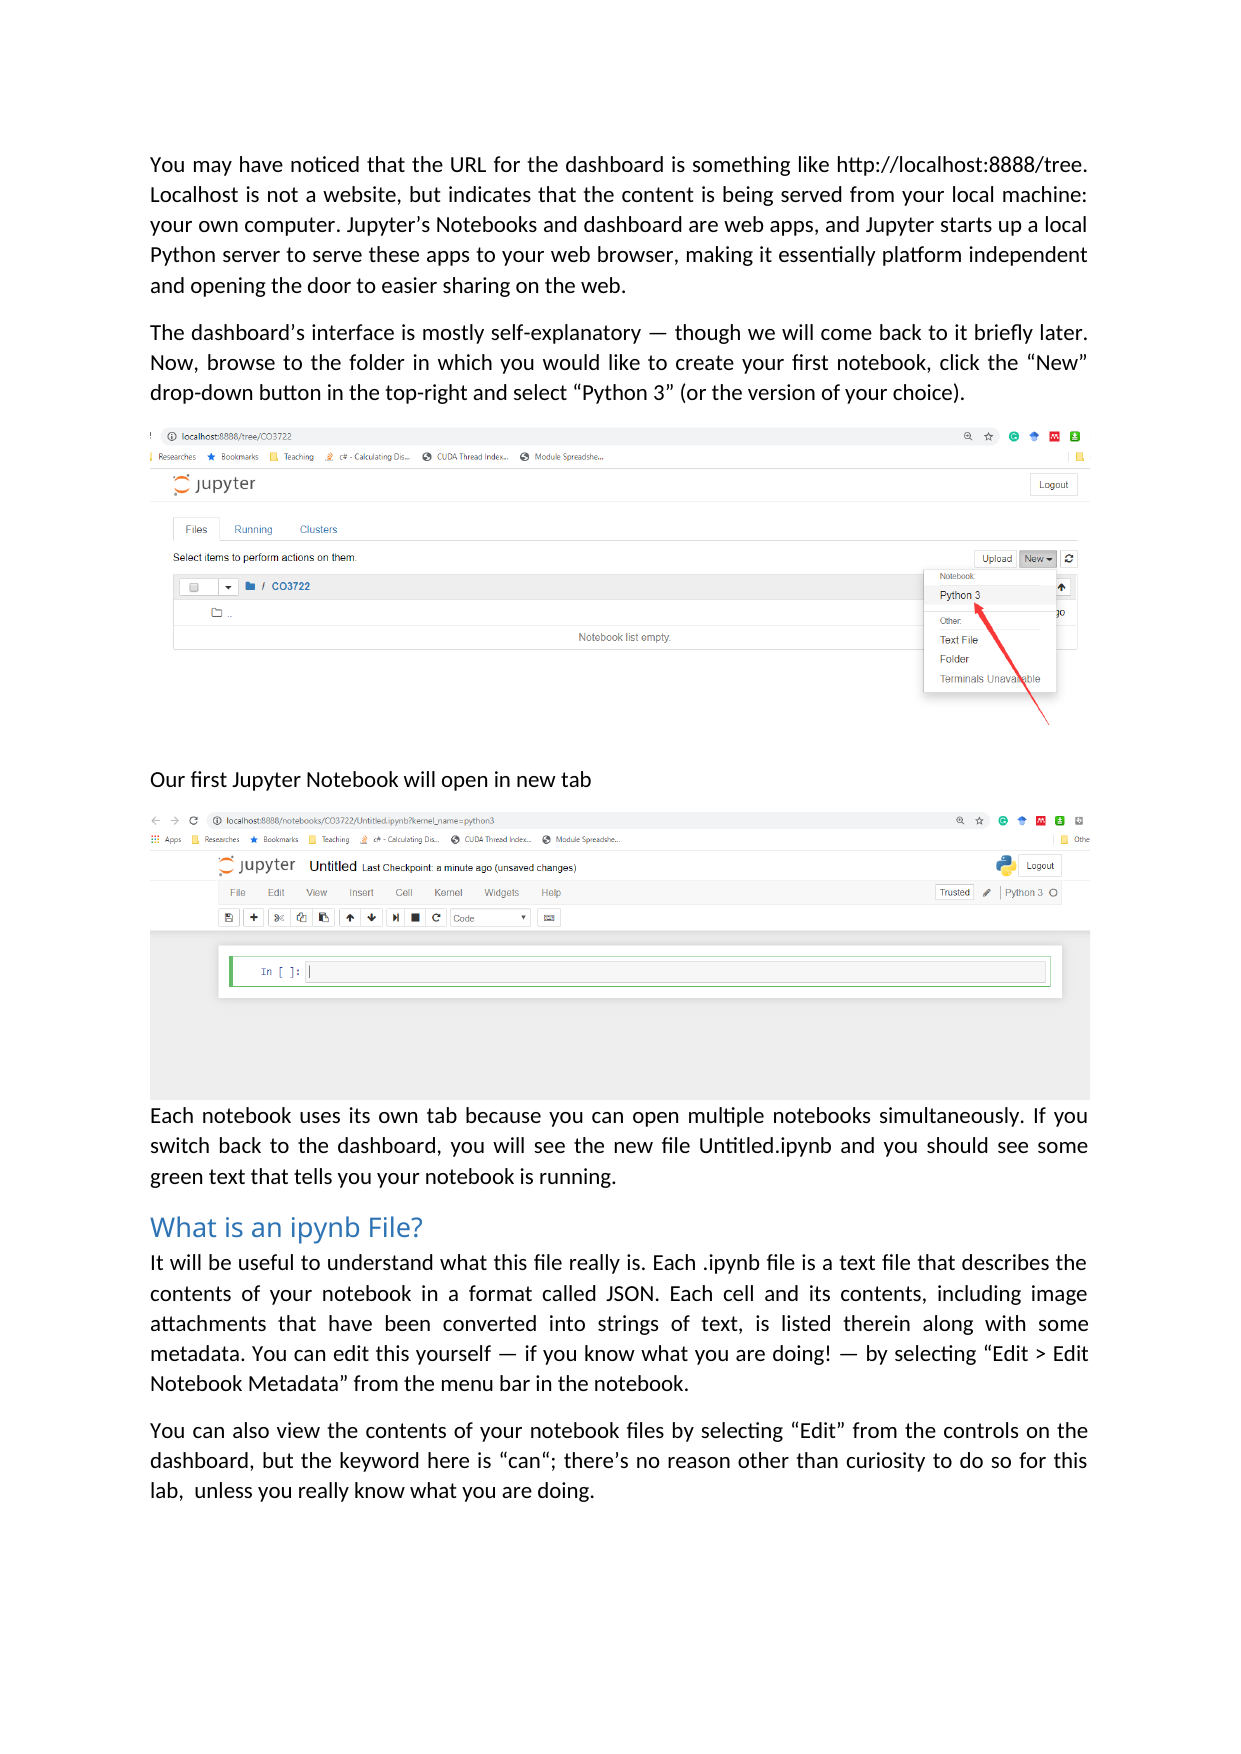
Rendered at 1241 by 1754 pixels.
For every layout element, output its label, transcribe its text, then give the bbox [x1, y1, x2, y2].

picture [150, 425, 1091, 747]
subtitle What is an ipynb File? [150, 1209, 1090, 1246]
text It will be useful to understand what this file really is. Each .ipynb file is a text file that describes the contents of your notebook in a format called JSON. Each cell and its contents, including image attachments that have been converted into strings of text, is listed therein along with some metadata. You can edit this yourself — if you know what you are doing! — by selecting “Edit > Edit Notebook Metadata” from the menu bar in the notebook. [150, 1248, 1090, 1397]
text The dashboard’s interface is mostly self-explanatory — though we will come back to it briefly later. Now, browse to the folder in which you would like to create your first notebook, click the “New” drop-down button in the top-right and select “Python 3” (or the version of your choice). [150, 318, 1090, 406]
text You may have noticed that the URL for the dashboard is something like http://localhost:8888/tree. Localhost is not a website, but indicates that the content is being served from your local machine: your own computer. Jupyter’s Notebooks and dashboard are web apps, and Jupyter starts up a local Python server to serve these apps to your web browser, making it essentially platform independent and opening the door to easier sharing on the web. [150, 150, 1090, 299]
text You can also view the contents of your notebook files by selecting “Edit” from the controls on the dashboard, but the keyword here is “can“; there’s no reason other than curiosity to do so for this lab, unless you really know what you are doing. [150, 1416, 1090, 1504]
text Each notebook uses its own tab because you can open multiple notebooks simultaneously. If you switch back to the dashboard, you will see the new file Untitled.ipynb and you should see some green text that tells you your notebook is running. [150, 1100, 1090, 1190]
text Our first Jupyter Notebook will open in new tab [150, 765, 1090, 793]
picture [150, 812, 1091, 1100]
